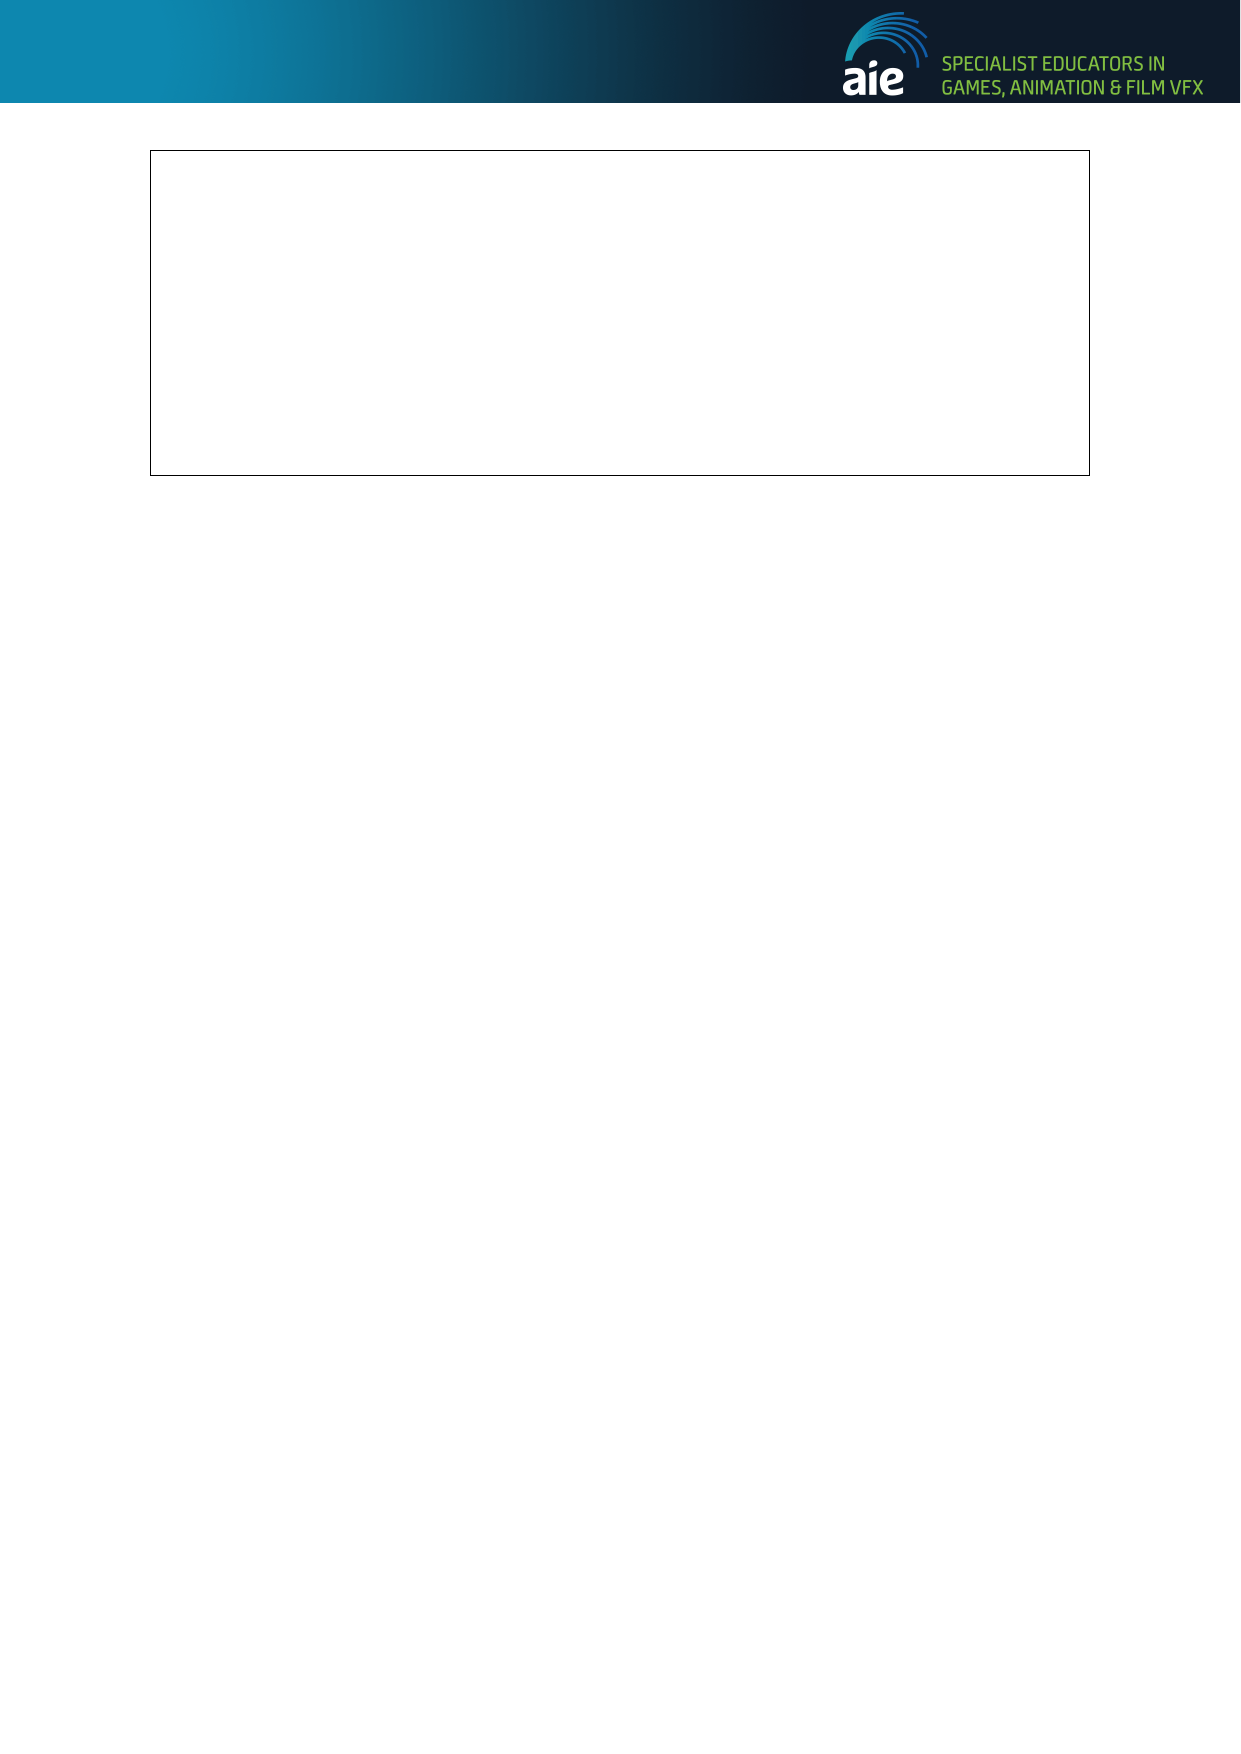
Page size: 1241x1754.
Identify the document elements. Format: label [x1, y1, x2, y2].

picture [0, 0, 1241, 1754]
table_header [151, 151, 1089, 475]
